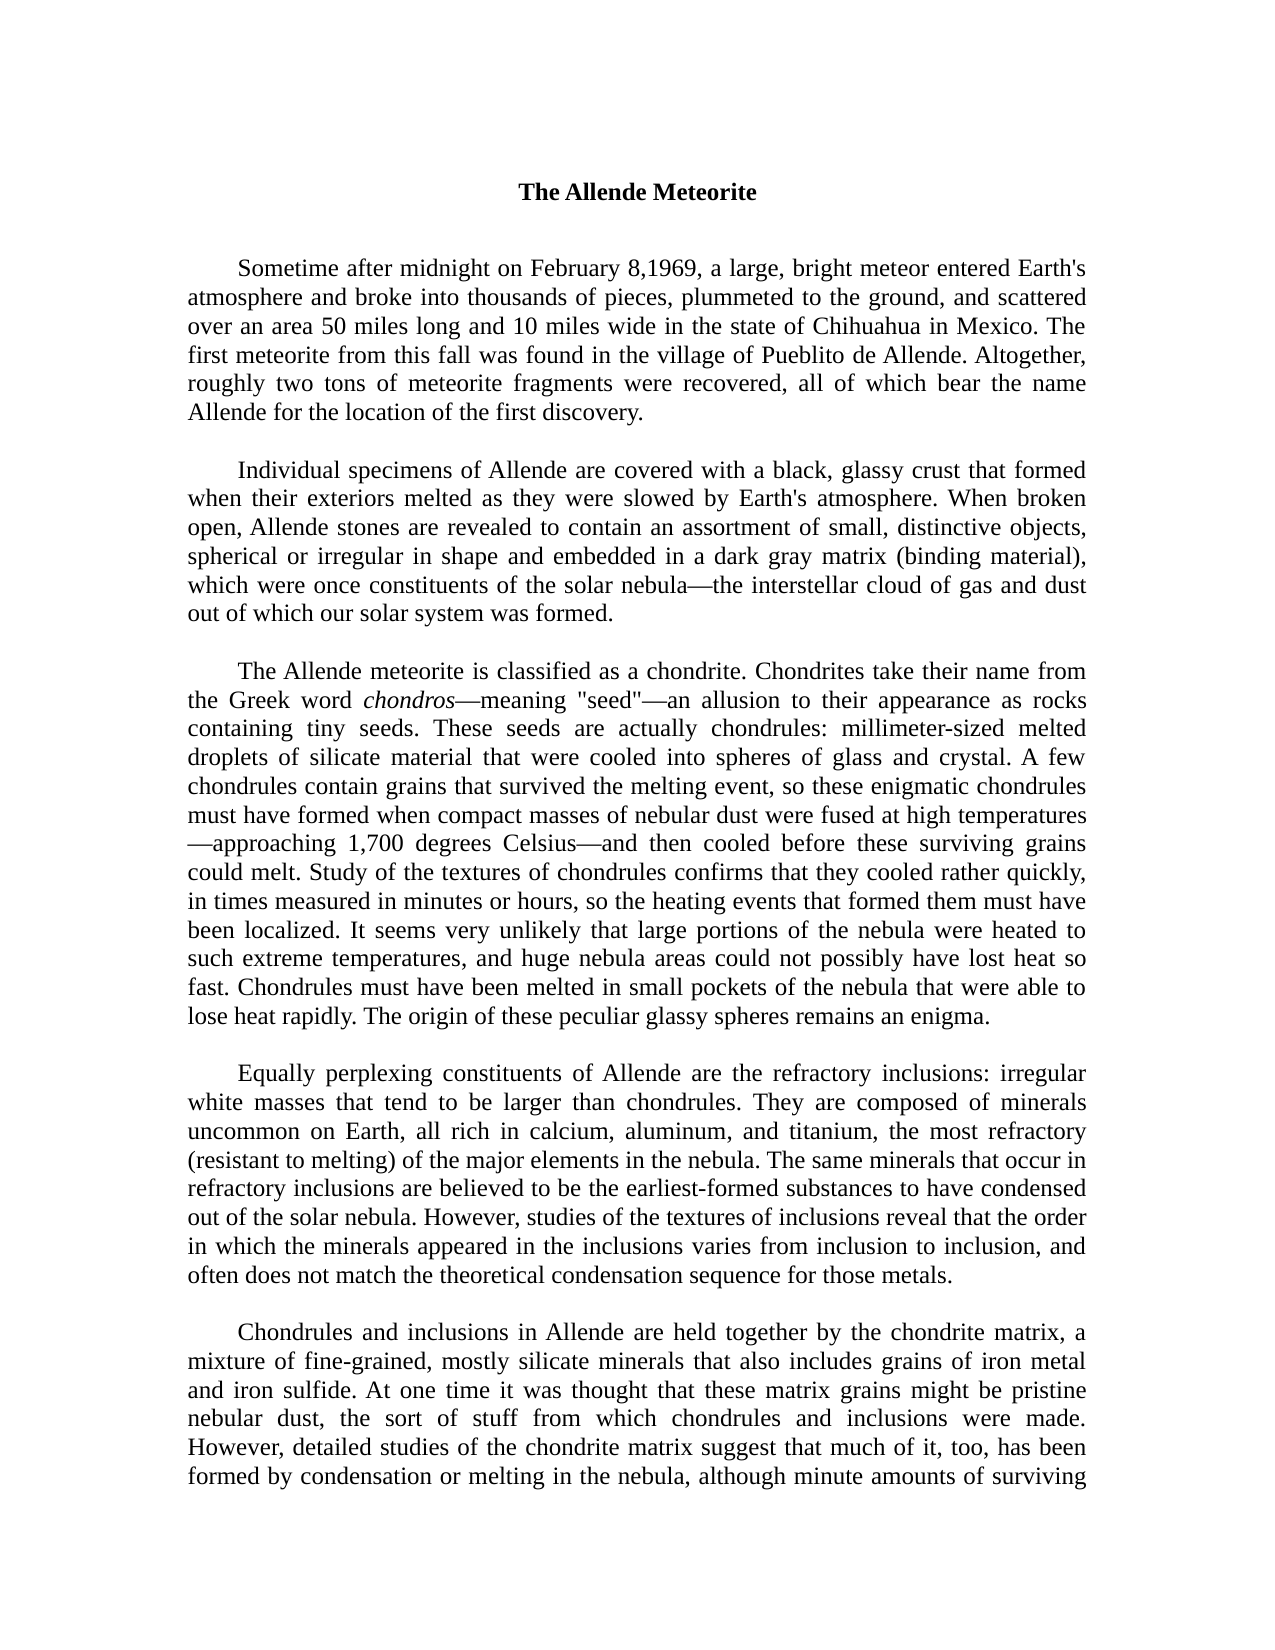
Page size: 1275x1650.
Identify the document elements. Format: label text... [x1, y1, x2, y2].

subtitle The Allende Meteorite [187, 177, 1087, 206]
text Equally perplexing constituents of Allende are the refractory inclusions: irregular white masses that tend to be larger than chondrules. They are composed of minerals uncommon on Earth, all rich in calcium, aluminum, and titanium, the most refractory (resistant to melting) of the major elements in the nebula. The same minerals that occur in refractory inclusions are believed to be the earliest-formed substances to have condensed out of the solar nebula. However, studies of the textures of inclusions reveal that the order in which the minerals appeared in the inclusions varies from inclusion to inclusion, and often does not match the theoretical condensation sequence for those metals. [187, 1058, 1087, 1288]
text Sometime after midnight on February 8,1969, a large, bright meteor entered Earth's atmosphere and broke into thousands of pieces, plummeted to the ground, and scattered over an area 50 miles long and 10 miles wide in the state of Chihuahua in Mexico. The first meteorite from this fall was found in the village of Pueblito de Allende. Altogether, roughly two tons of meteorite fragments were recovered, all of which bear the name Allende for the location of the first discovery. [187, 253, 1087, 426]
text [187, 1317, 1087, 1490]
text The Allende meteorite is classified as a chondrite. Chondrites take their name from the Greek word chondros—meaning "seed"—an allusion to their appearance as rocks containing tiny seeds. These seeds are actually chondrules: millimeter-sized melted droplets of silicate material that were cooled into spheres of glass and crystal. A few chondrules contain grains that survived the melting event, so these enigmatic chondrules must have formed when compact masses of nebular dust were fused at high temperatures—approaching 1,700 degrees Celsius—and then cooled before these surviving grains could melt. Study of the textures of chondrules confirms that they cooled rather quickly, in times measured in minutes or hours, so the heating events that formed them must have been localized. It seems very unlikely that large portions of the nebula were heated to such extreme temperatures, and huge nebula areas could not possibly have lost heat so fast. Chondrules must have been melted in small pockets of the nebula that were able to lose heat rapidly. The origin of these peculiar glassy spheres remains an enigma. [187, 656, 1087, 1030]
text Individual specimens of Allende are covered with a black, glassy crust that formed when their exteriors melted as they were slowed by Earth's atmosphere. When broken open, Allende stones are revealed to contain an assortment of small, distinctive objects, spherical or irregular in shape and embedded in a dark gray matrix (binding material), which were once constituents of the solar nebula—the interstellar cloud of gas and dust out of which our solar system was formed. [187, 455, 1087, 627]
